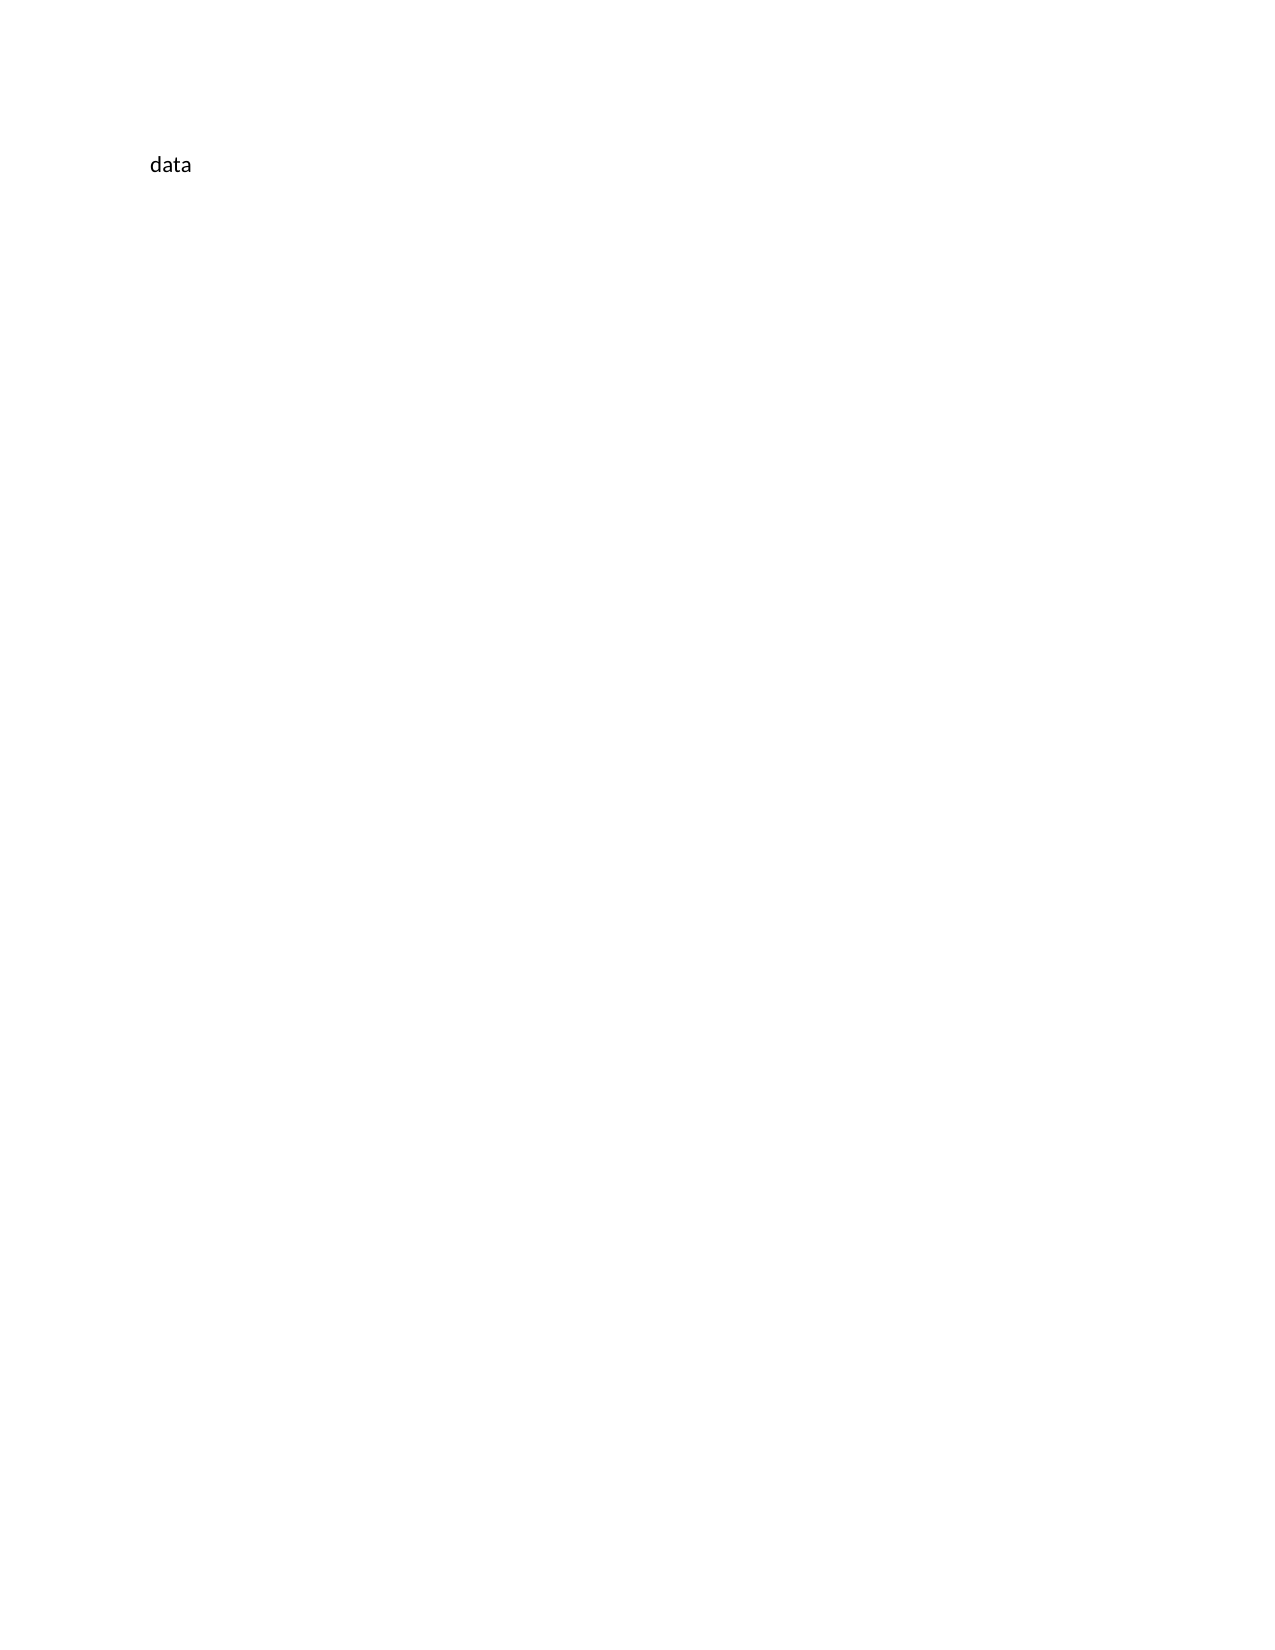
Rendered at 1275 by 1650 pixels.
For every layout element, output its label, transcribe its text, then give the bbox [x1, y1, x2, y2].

text data [150, 150, 1125, 178]
